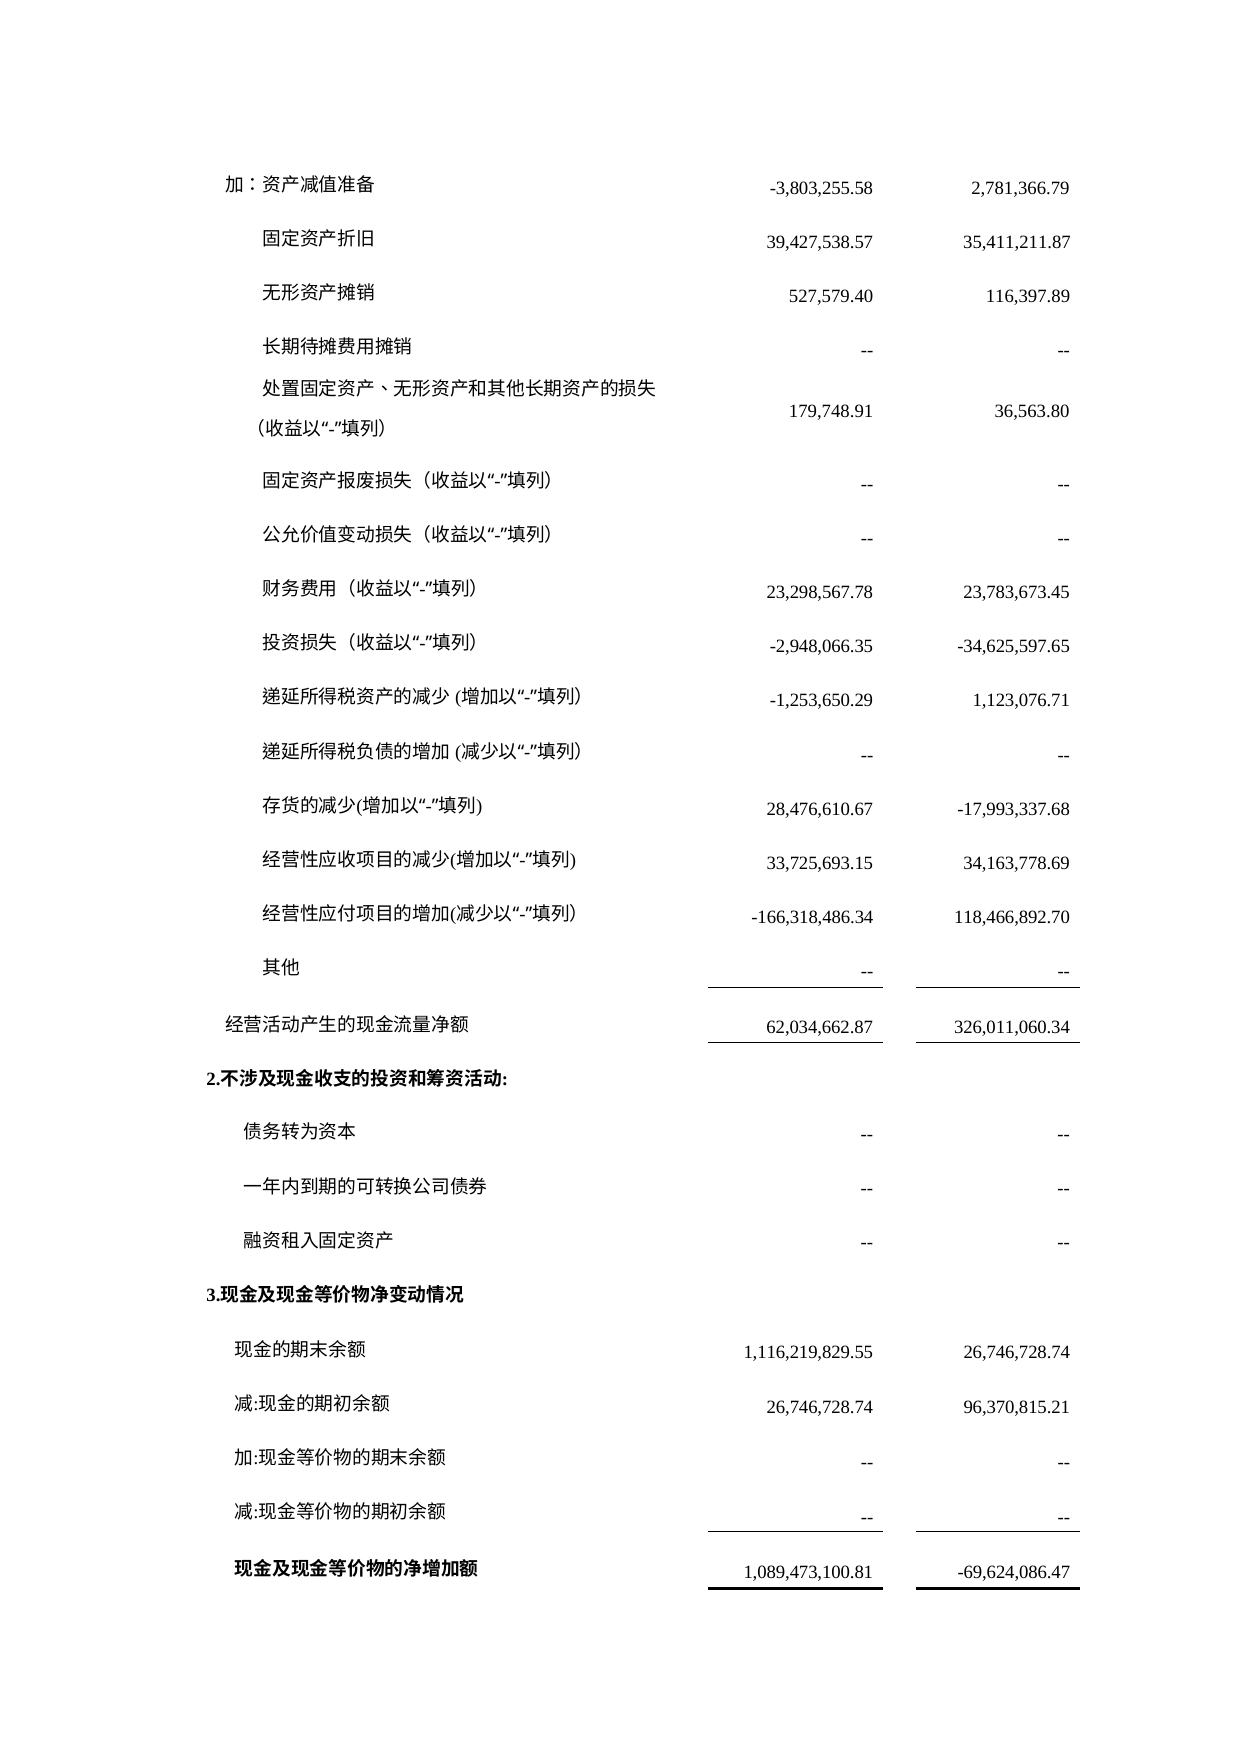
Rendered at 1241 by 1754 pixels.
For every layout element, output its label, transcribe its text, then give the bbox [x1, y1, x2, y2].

text 一年内到期的可转换公司债券 -- -- [244, 1173, 1105, 1200]
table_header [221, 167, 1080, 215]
text 债务转为资本 -- -- [244, 1119, 1105, 1146]
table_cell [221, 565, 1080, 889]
text 3.现金及现金等价物净变动情况 [206, 1281, 1105, 1307]
text 2.不涉及现金收支的投资和筹资活动: [206, 1065, 1105, 1091]
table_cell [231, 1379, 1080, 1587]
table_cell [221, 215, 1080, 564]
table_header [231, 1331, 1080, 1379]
text 融资租入固定资产 -- -- [244, 1227, 1105, 1254]
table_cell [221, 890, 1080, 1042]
